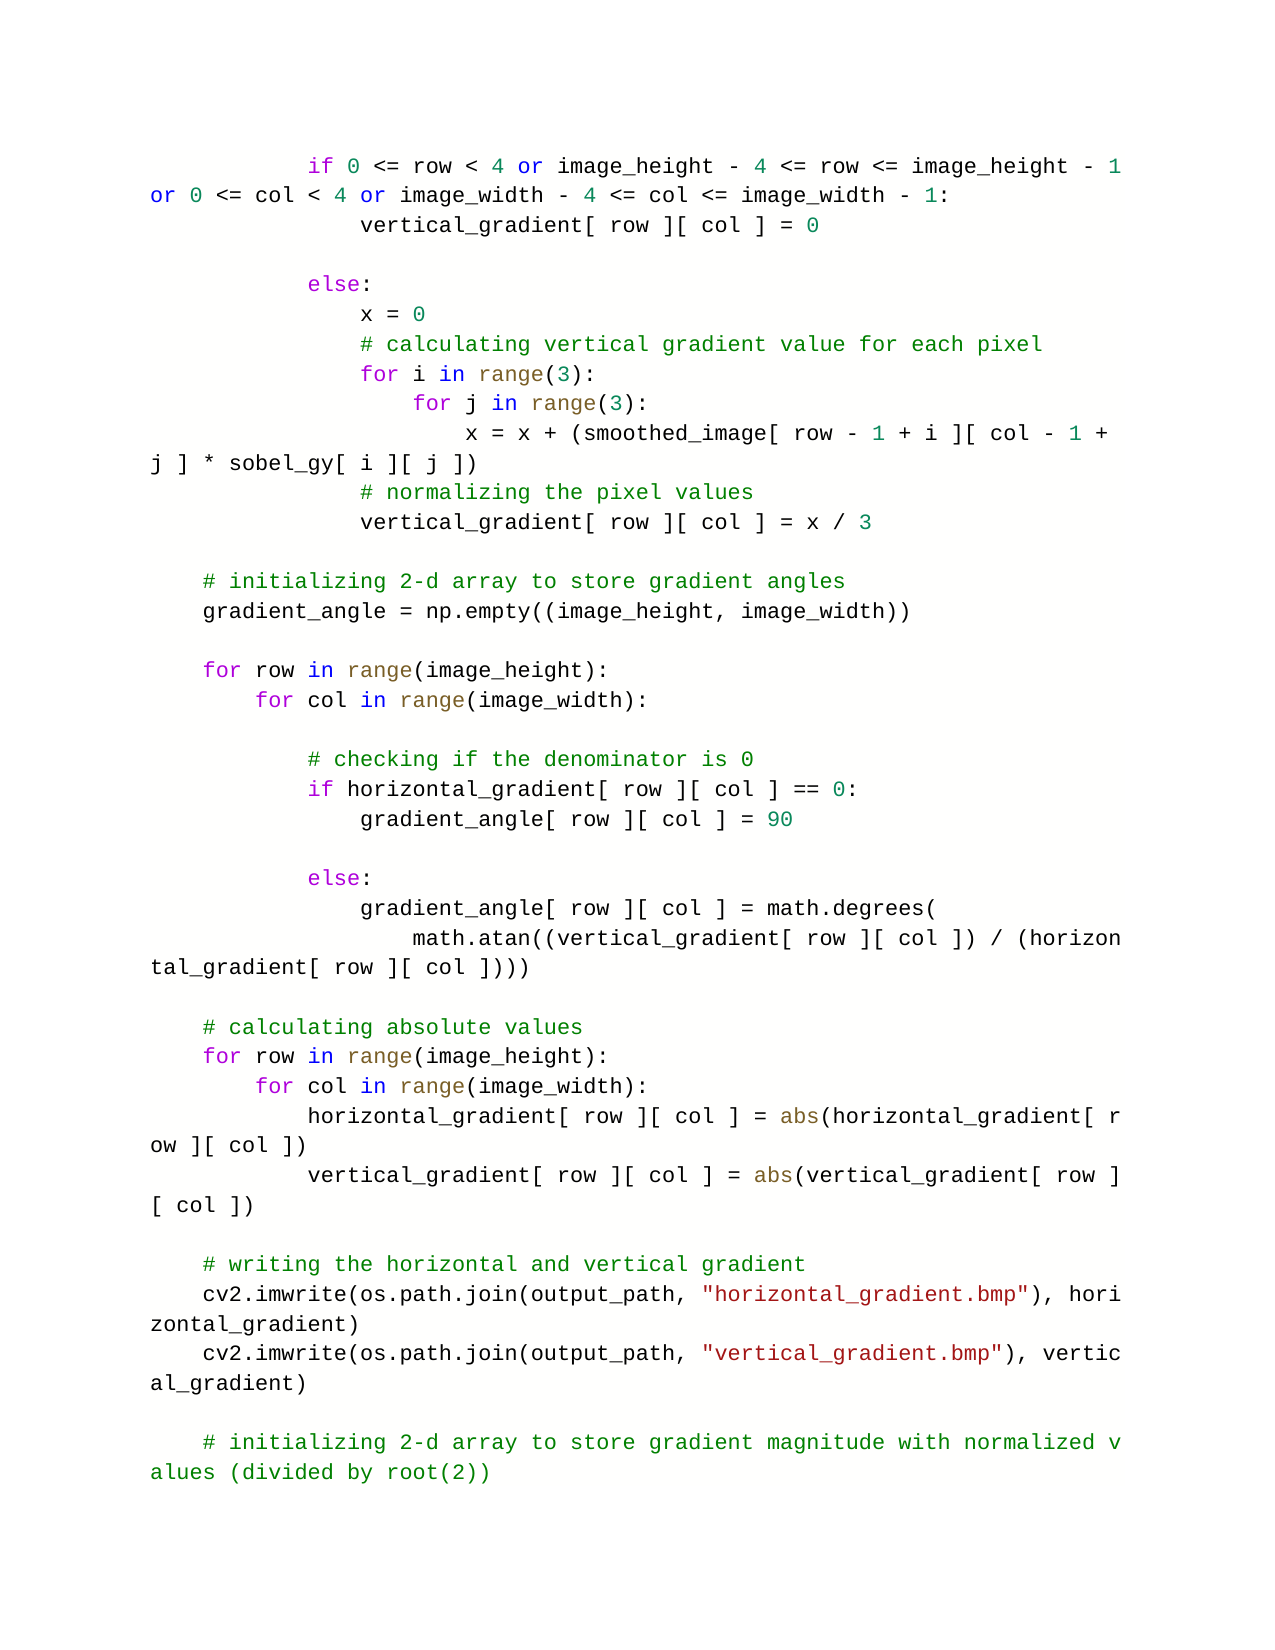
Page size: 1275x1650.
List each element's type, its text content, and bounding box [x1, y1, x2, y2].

text for j in range(3): [150, 387, 1125, 417]
text gradient_angle[ row ][ col ] = 90 [150, 803, 1125, 833]
text # checking if the denominator is 0 [150, 744, 1125, 773]
text # normalizing the pixel values [150, 477, 1125, 506]
text # calculating vertical gradient value for each pixel [150, 328, 1125, 358]
text else: [150, 269, 1125, 298]
text gradient_angle[ row ][ col ] = math.degrees( [150, 892, 1125, 922]
text gradient_angle = np.empty((image_height, image_width)) [150, 595, 1125, 625]
text # initializing 2-d array to store gradient angles [150, 566, 1125, 595]
text # initializing 2-d array to store gradient magnitude with normalized values (divided by root(2)) [150, 1427, 1125, 1486]
text x = 0 [150, 298, 1125, 328]
text else: [150, 862, 1125, 892]
text cv2.imwrite(os.path.join(output_path, "vertical_gradient.bmp"), vertical_gradient) [150, 1337, 1125, 1397]
text for col in range(image_width): [150, 1070, 1125, 1100]
text # writing the horizontal and vertical gradient [150, 1248, 1125, 1278]
text x = x + (smoothed_image[ row - 1 + i ][ col - 1 + j ] * sobel_gy[ i ][ j ]) [150, 417, 1125, 477]
text # calculating absolute values [150, 1011, 1125, 1041]
text horizontal_gradient[ row ][ col ] = abs(horizontal_gradient[ row ][ col ]) [150, 1100, 1125, 1159]
text cv2.imwrite(os.path.join(output_path, "horizontal_gradient.bmp"), horizontal_gradient) [150, 1278, 1125, 1337]
text vertical_gradient[ row ][ col ] = 0 [150, 209, 1125, 239]
text for row in range(image_height): [150, 655, 1125, 684]
text for i in range(3): [150, 358, 1125, 387]
text math.atan((vertical_gradient[ row ][ col ]) / (horizontal_gradient[ row ][ col ]))) [150, 922, 1125, 981]
text for row in range(image_height): [150, 1041, 1125, 1070]
text vertical_gradient[ row ][ col ] = abs(vertical_gradient[ row ][ col ]) [150, 1159, 1125, 1219]
text if horizontal_gradient[ row ][ col ] == 0: [150, 773, 1125, 803]
text if 0 <= row < 4 or image_height - 4 <= row <= image_height - 1 or 0 <= col < 4 or image_width - 4 <= col <= image_width - 1: [150, 150, 1125, 209]
text vertical_gradient[ row ][ col ] = x / 3 [150, 506, 1125, 536]
text for col in range(image_width): [150, 684, 1125, 714]
